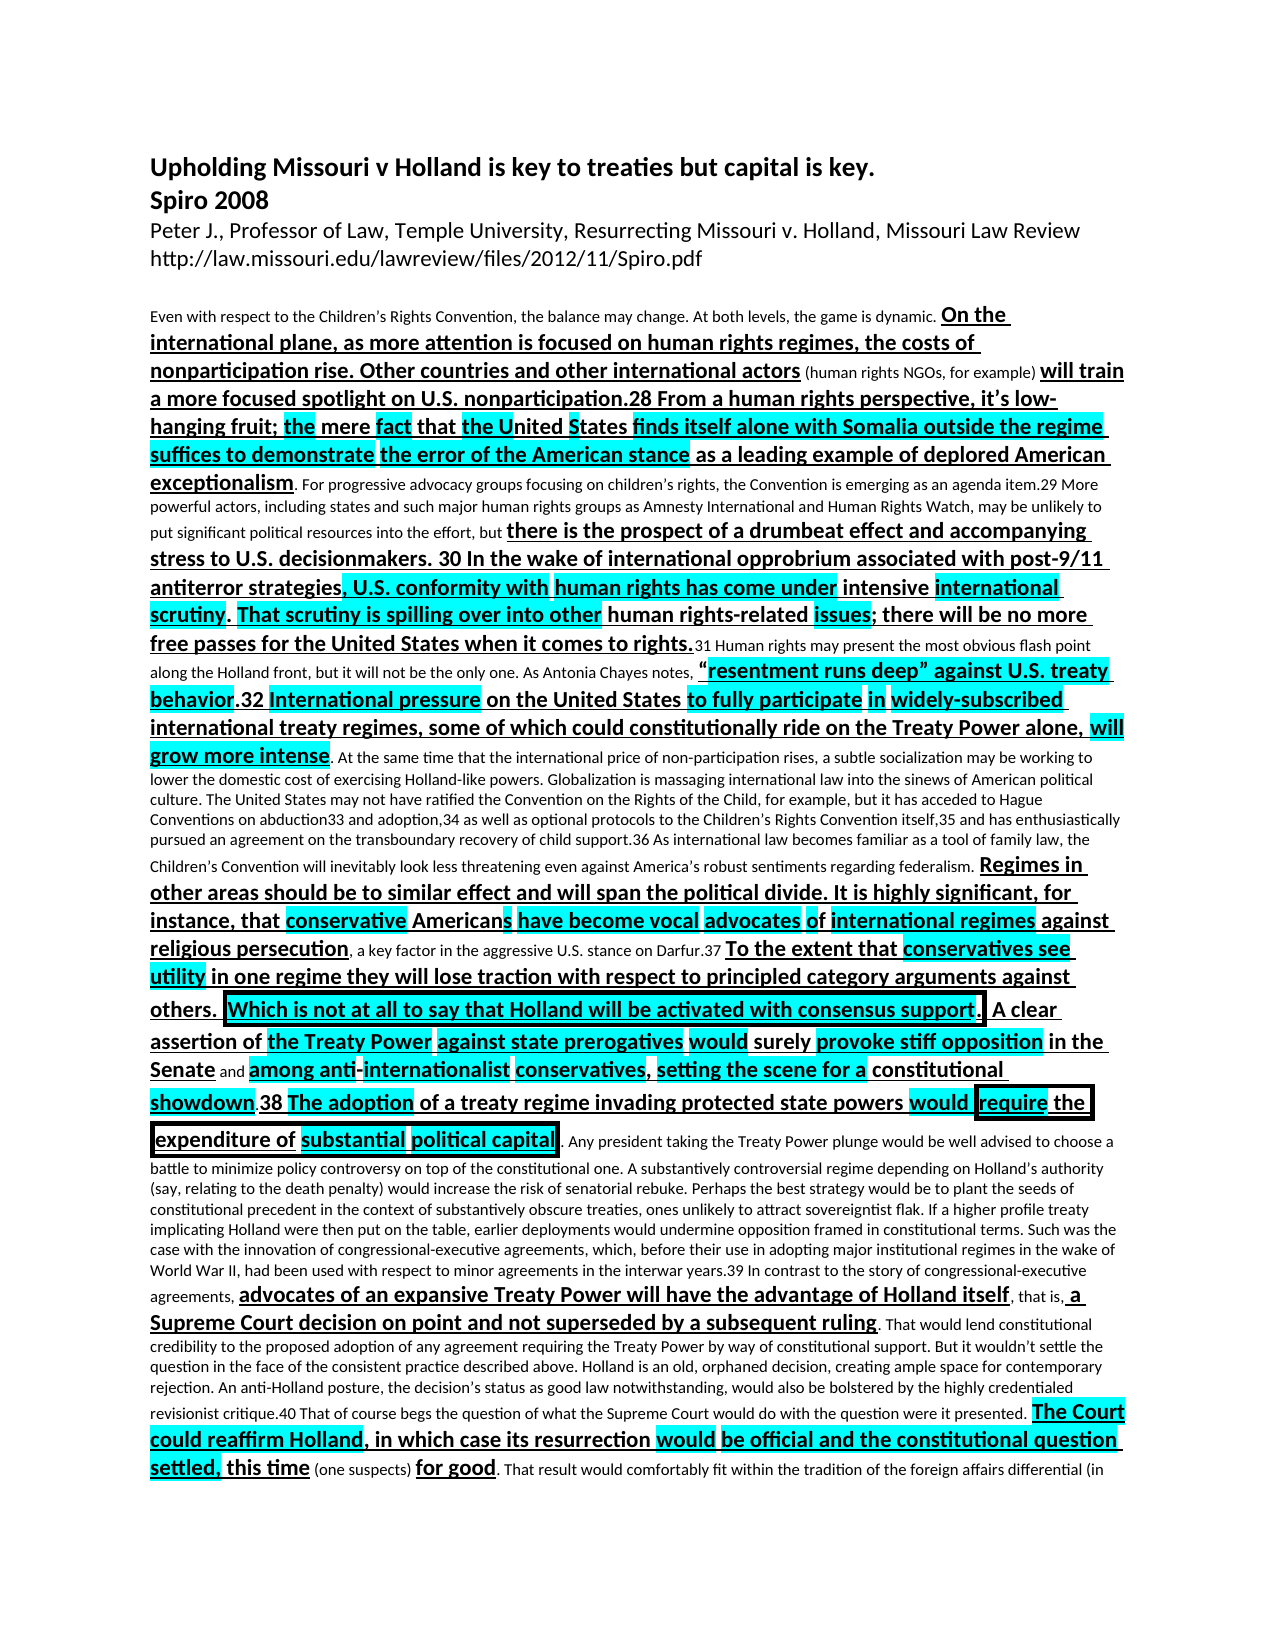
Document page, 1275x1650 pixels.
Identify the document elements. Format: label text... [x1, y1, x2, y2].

text Peter J., Professor of Law, Temple University, Resurrecting Missouri v. Holland, Missouri Law Review http://law.missouri.edu/lawreview/files/2012/11/Spiro.pdf [150, 216, 1125, 272]
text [150, 300, 1125, 1449]
text Spiro 2008 [150, 183, 1125, 216]
subtitle Upholding Missouri v Holland is key to treaties but capital is key. [150, 150, 1125, 183]
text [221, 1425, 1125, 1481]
